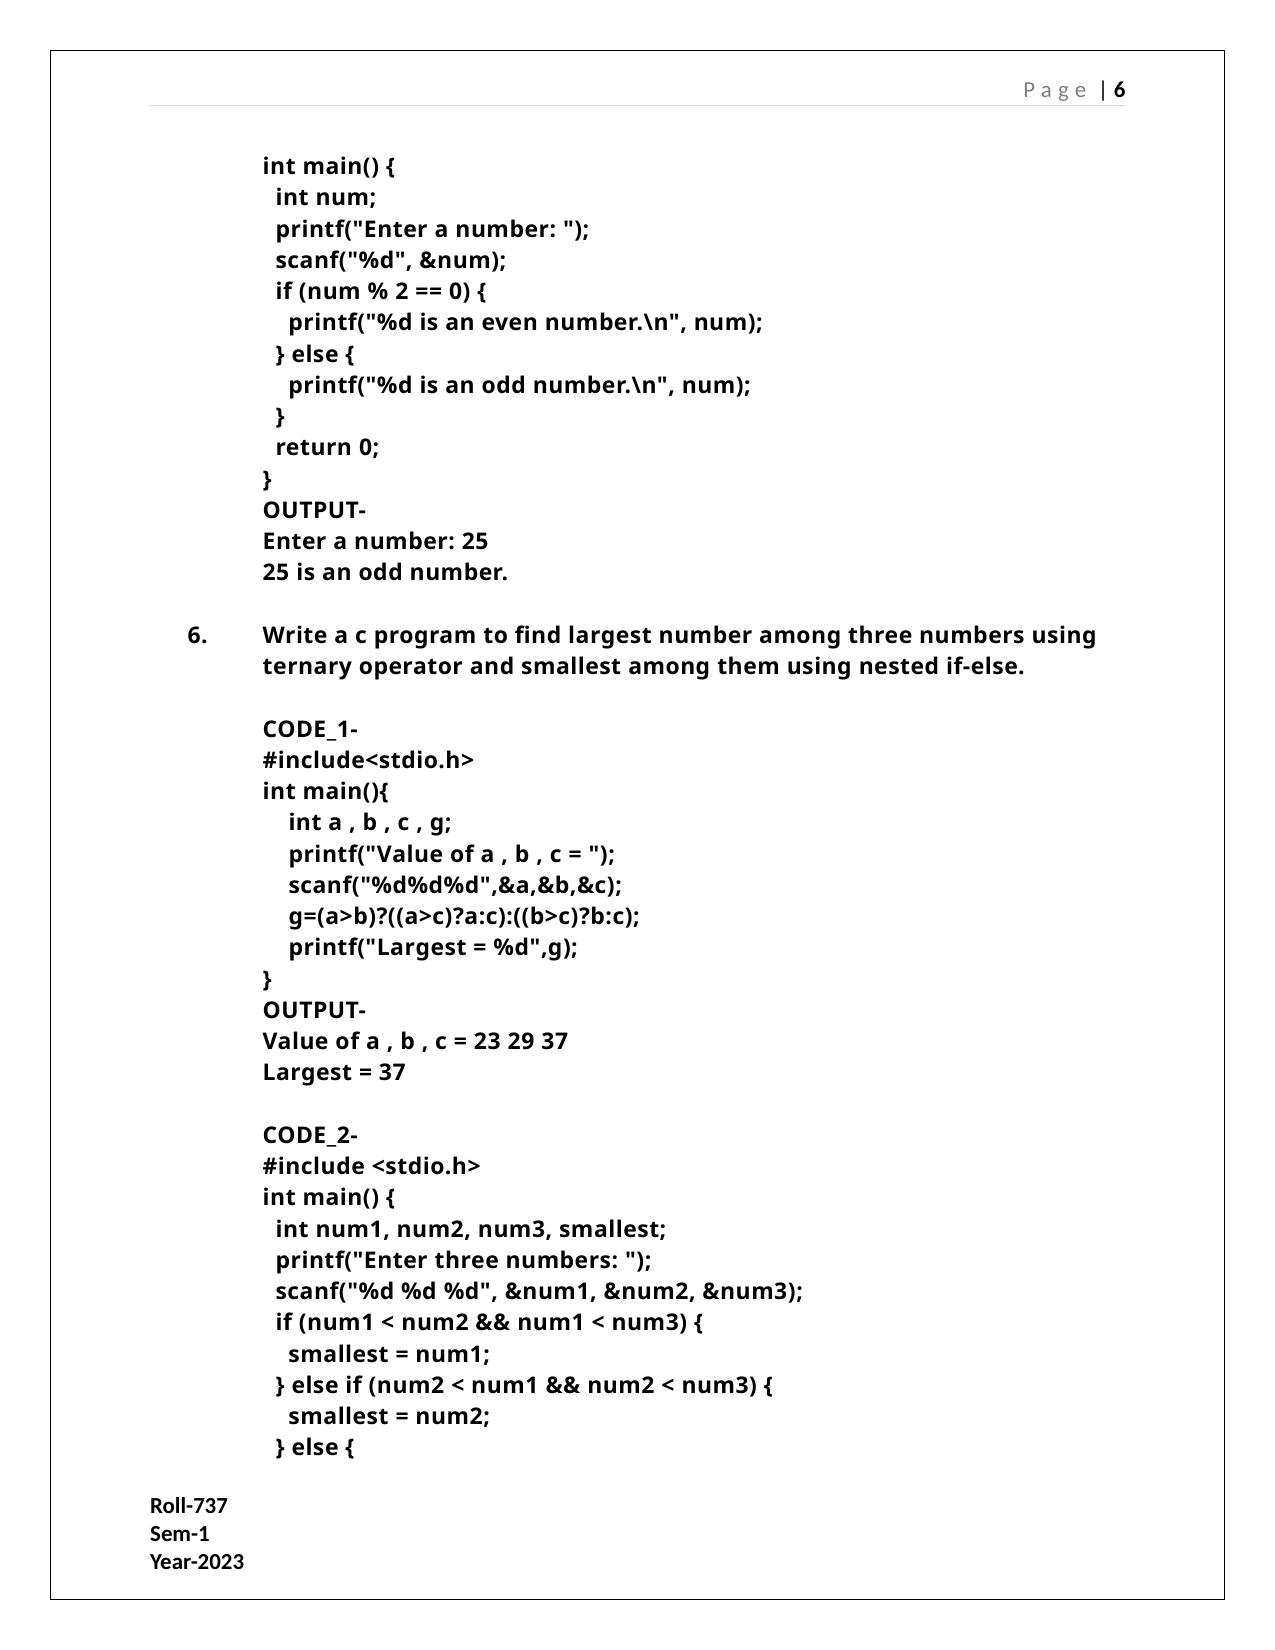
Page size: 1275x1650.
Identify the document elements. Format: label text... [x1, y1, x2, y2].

text int main() { [262, 1181, 1125, 1212]
text printf("Largest = %d",g); [262, 931, 1125, 962]
text smallest = num1; [262, 1337, 1125, 1369]
text int num; [262, 181, 1125, 212]
text printf("Enter three numbers: "); [262, 1244, 1125, 1275]
text 25 is an odd number. [262, 556, 1125, 587]
text Largest = 37 [262, 1056, 1125, 1087]
text printf("%d is an even number.\n", num); [262, 306, 1125, 337]
text OUTPUT- [262, 994, 1125, 1025]
text scanf("%d", &num); [262, 244, 1125, 275]
text scanf("%d %d %d", &num1, &num2, &num3); [262, 1275, 1125, 1306]
text CODE_1- [262, 712, 1125, 744]
text } [262, 462, 1125, 494]
text int main(){ [262, 775, 1125, 806]
text OUTPUT- [262, 494, 1125, 525]
text scanf("%d%d%d",&a,&b,&c); [262, 869, 1125, 900]
text } [262, 400, 1125, 431]
text g=(a>b)?((a>c)?a:c):((b>c)?b:c); [262, 900, 1125, 931]
text if (num % 2 == 0) { [262, 275, 1125, 306]
text } else { [262, 1431, 1125, 1462]
text printf("Value of a , b , c = "); [262, 837, 1125, 869]
text int a , b , c , g; [262, 806, 1125, 837]
list Write a c program to find largest number among three numbers using ternary operator and smallest among them using nested if-else. [187, 619, 1125, 681]
text int main() { [262, 150, 1125, 181]
text } else if (num2 < num1 && num2 < num3) { [262, 1369, 1125, 1400]
text int num1, num2, num3, smallest; [262, 1212, 1125, 1244]
text CODE_2- [262, 1119, 1125, 1150]
text } [262, 962, 1125, 994]
text printf("Enter a number: "); [262, 212, 1125, 244]
text smallest = num2; [262, 1400, 1125, 1431]
text if (num1 < num2 && num1 < num3) { [262, 1306, 1125, 1337]
text printf("%d is an odd number.\n", num); [262, 369, 1125, 400]
text } else { [262, 337, 1125, 369]
text Enter a number: 25 [262, 525, 1125, 556]
text Value of a , b , c = 23 29 37 [262, 1025, 1125, 1056]
text return 0; [262, 431, 1125, 462]
text #include <stdio.h> [262, 1150, 1125, 1181]
text #include<stdio.h> [262, 744, 1125, 775]
